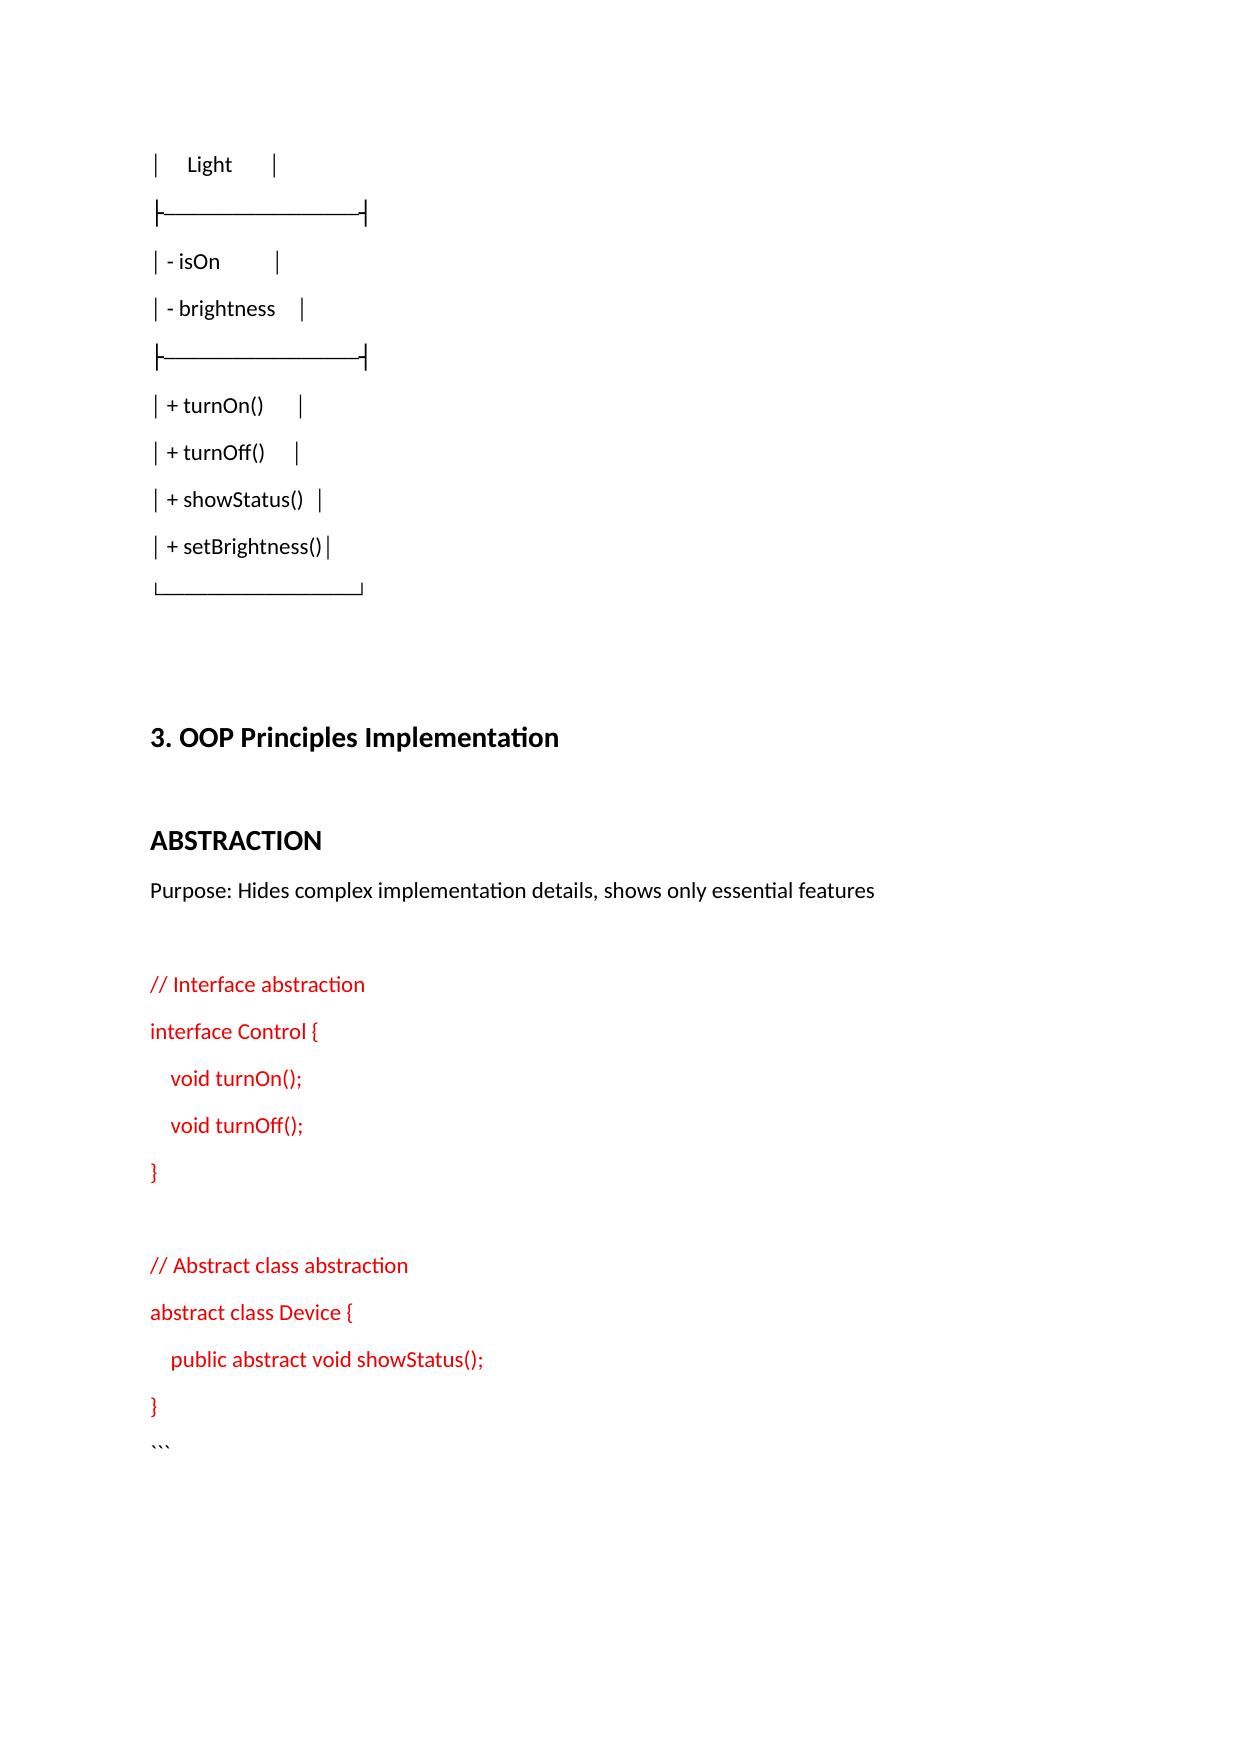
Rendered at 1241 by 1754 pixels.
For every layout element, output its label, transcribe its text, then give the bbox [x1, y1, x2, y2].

text ├─────────────────┤ [150, 197, 1090, 228]
text │ + turnOff() │ [150, 438, 1090, 466]
text void turnOff(); [150, 1111, 1090, 1139]
text ABSTRACTION [150, 822, 1090, 857]
text │ - isOn │ [150, 247, 1090, 275]
text // Abstract class abstraction [150, 1252, 1090, 1280]
text } [150, 1158, 1090, 1186]
text interface Control { [150, 1017, 1090, 1045]
text │ + showStatus() │ [150, 485, 1090, 513]
text │ + setBrightness()│ [150, 532, 1090, 560]
text │ + turnOn() │ [150, 391, 1090, 419]
text 3. OOP Principles Implementation [150, 719, 1090, 755]
text // Interface abstraction [150, 970, 1090, 998]
text Purpose: Hides complex implementation details, shows only essential features [150, 877, 1090, 905]
text └─────────────────┘ [150, 579, 1090, 607]
text │ - brightness │ [150, 294, 1090, 322]
text ``` [150, 1439, 1090, 1467]
text ├─────────────────┤ [150, 341, 1090, 372]
text abstract class Device { [150, 1298, 1090, 1327]
text public abstract void showStatus(); [150, 1345, 1090, 1373]
text void turnOn(); [150, 1064, 1090, 1092]
text │ Light │ [150, 150, 1090, 178]
text } [150, 1392, 1090, 1420]
